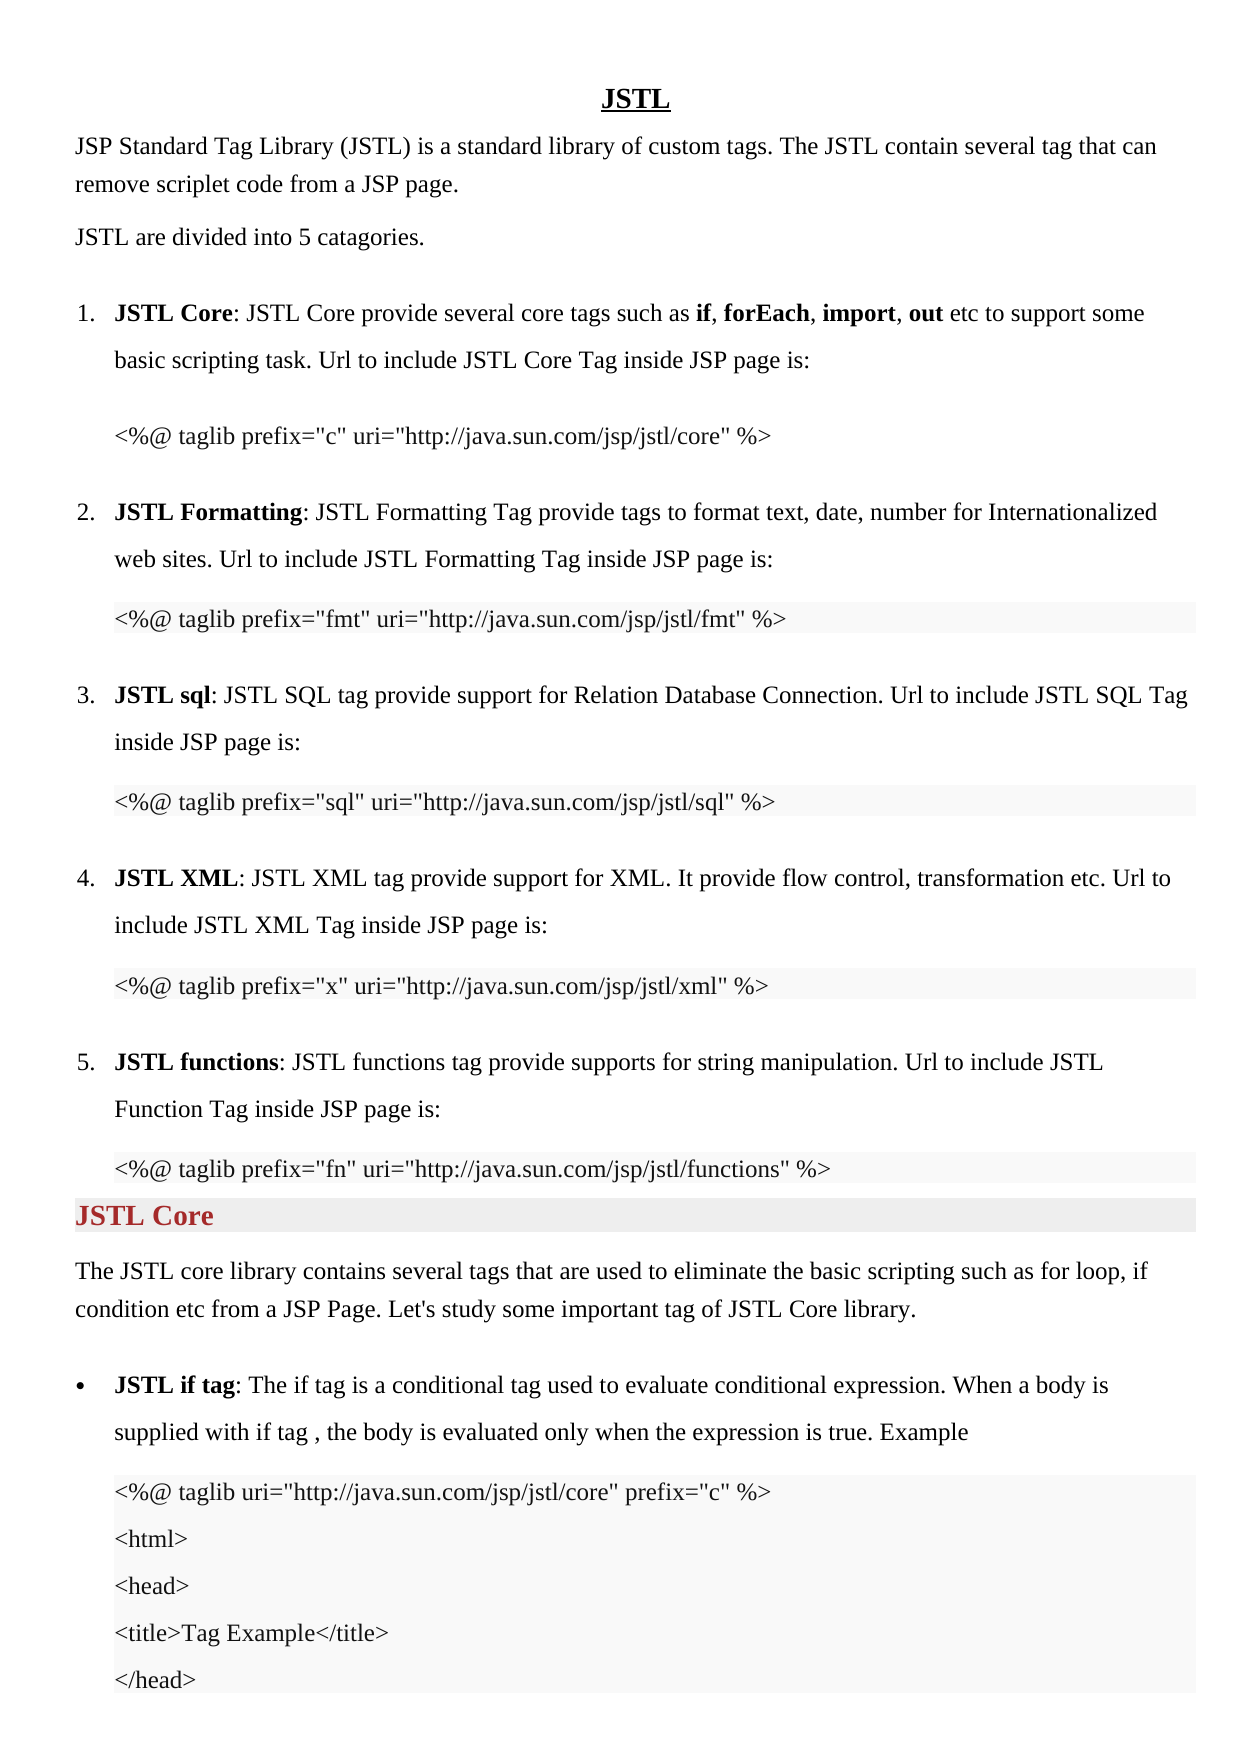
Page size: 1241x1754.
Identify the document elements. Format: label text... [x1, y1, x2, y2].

text The JSTL core library contains several tags that are used to eliminate the basic scripting such as for loop, if condition etc from a JSP Page. Let's study some important tag of JSTL Core library. [75, 1248, 1196, 1323]
list JSTL Core: JSTL Core provide several core tags such as if, forEach, import, out etc to support some basic scripting task. Url to include JSTL Core Tag inside JSP page is: [77, 280, 1196, 373]
text <head> [114, 1568, 1196, 1600]
list JSTL if tag: The if tag is a conditional tag used to evaluate conditional expression. When a body is supplied with if tag , the body is evaluated only when the expression is true. Example [77, 1352, 1196, 1446]
text </head> [114, 1662, 1196, 1693]
list JSTL XML: JSTL XML tag provide support for XML. It provide flow control, transformation etc. Url to include JSTL XML Tag inside JSP page is: [77, 845, 1196, 939]
text JSTL [75, 52, 1196, 115]
text <html> [114, 1522, 1196, 1553]
text <%@ taglib prefix="fn" uri="http://java.sun.com/jsp/jstl/functions" %> [114, 1152, 1196, 1183]
text JSTL are divided into 5 catagories. [75, 213, 1196, 251]
text <%@ taglib prefix="fmt" uri="http://java.sun.com/jsp/jstl/fmt" %> [114, 602, 1196, 633]
text <%@ taglib prefix="sql" uri="http://java.sun.com/jsp/jstl/sql" %> [114, 785, 1196, 816]
list JSTL Formatting: JSTL Formatting Tag provide tags to format text, date, number for Internationalized web sites. Url to include JSTL Formatting Tag inside JSP page is: [77, 479, 1196, 572]
text <%@ taglib uri="http://java.sun.com/jsp/jstl/core" prefix="c" %> [114, 1475, 1196, 1506]
text JSTL Core [75, 1198, 1196, 1232]
text <title>Tag Example</title> [114, 1615, 1196, 1647]
text <%@ taglib prefix="x" uri="http://java.sun.com/jsp/jstl/xml" %> [114, 968, 1196, 999]
text JSP Standard Tag Library (JSTL) is a standard library of custom tags. The JSTL contain several tag that can remove scriplet code from a JSP page. [75, 122, 1196, 197]
text <%@ taglib prefix="c" uri="http://java.sun.com/jsp/jstl/core" %> [114, 403, 1196, 449]
list JSTL functions: JSTL functions tag provide supports for string manipulation. Url to include JSTL Function Tag inside JSP page is: [77, 1029, 1196, 1122]
list JSTL sql: JSTL SQL tag provide support for Relation Database Connection. Url to include JSTL SQL Tag inside JSP page is: [77, 662, 1196, 756]
